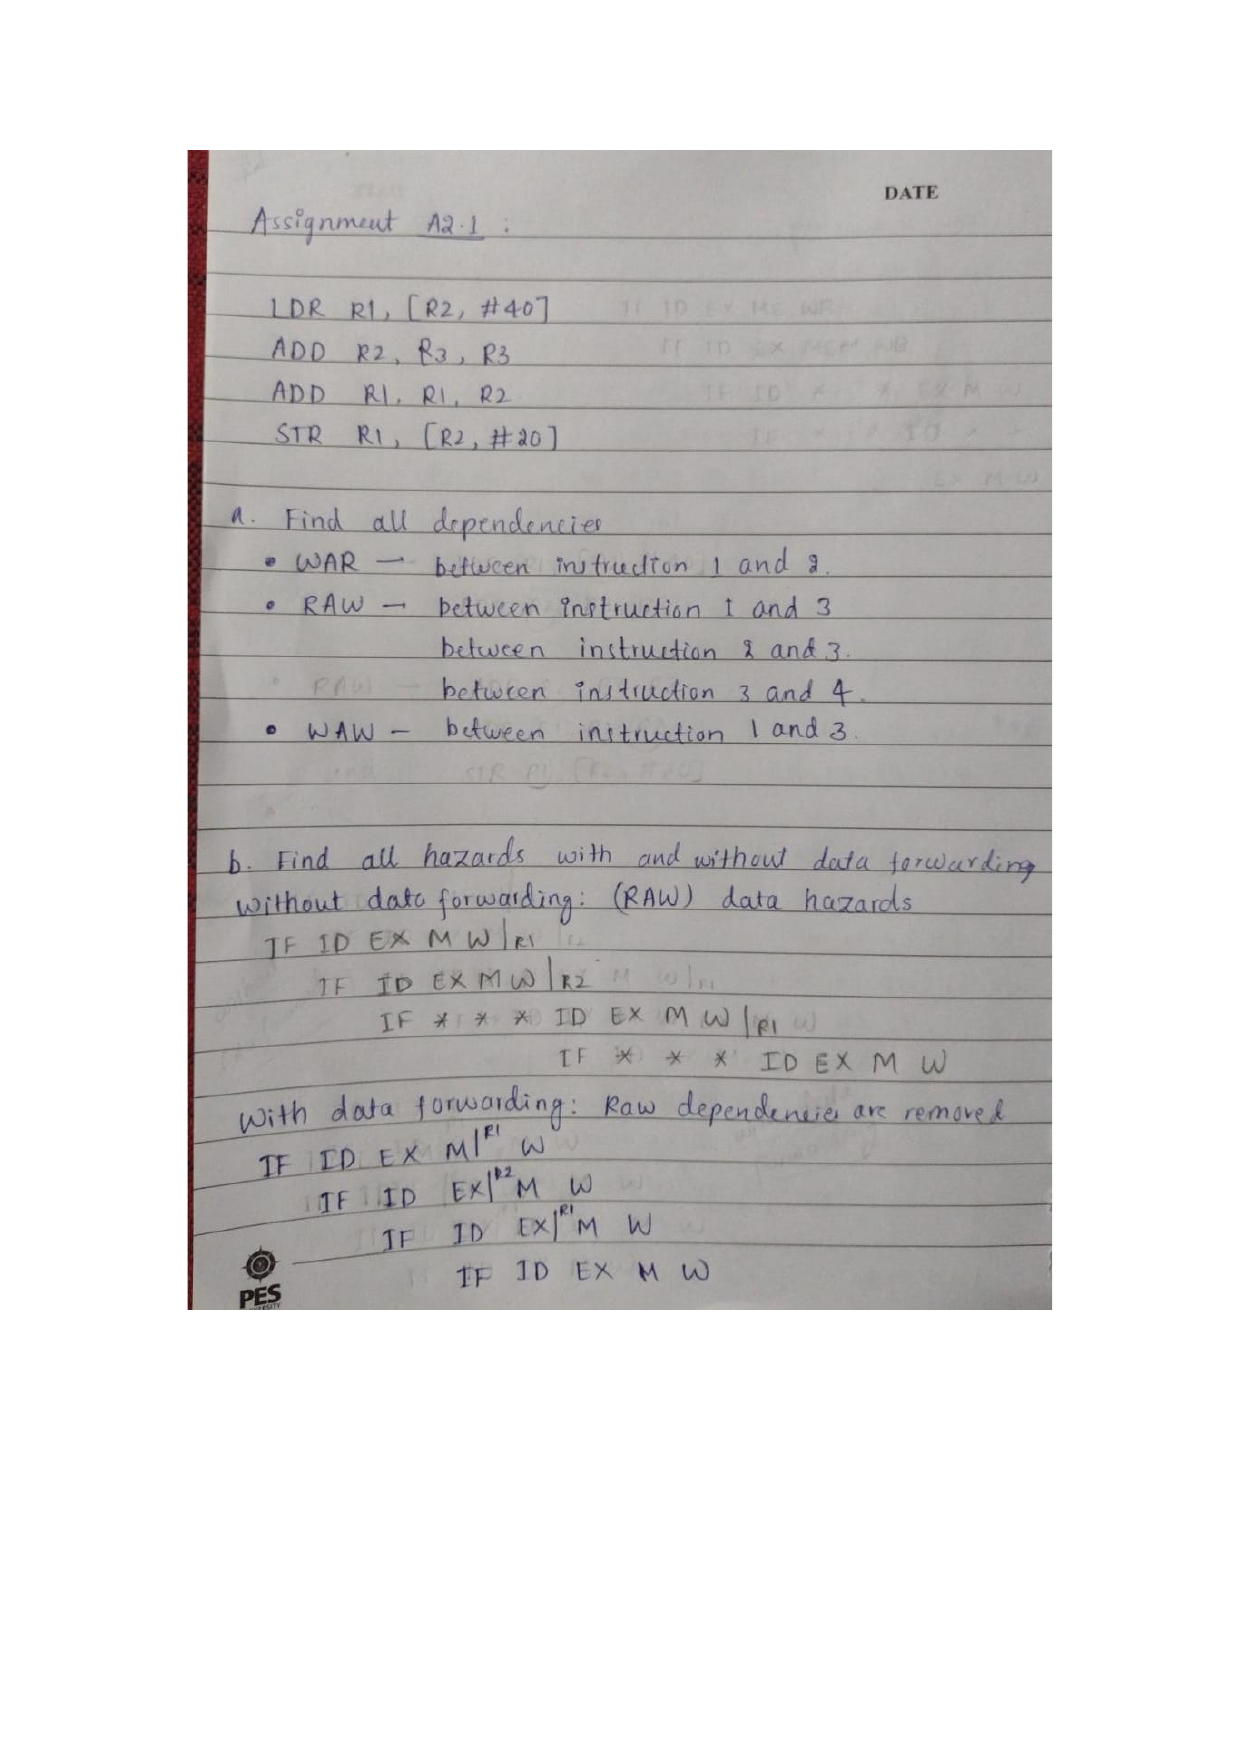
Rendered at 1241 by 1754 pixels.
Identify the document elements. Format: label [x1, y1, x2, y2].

picture [187, 150, 1053, 1310]
